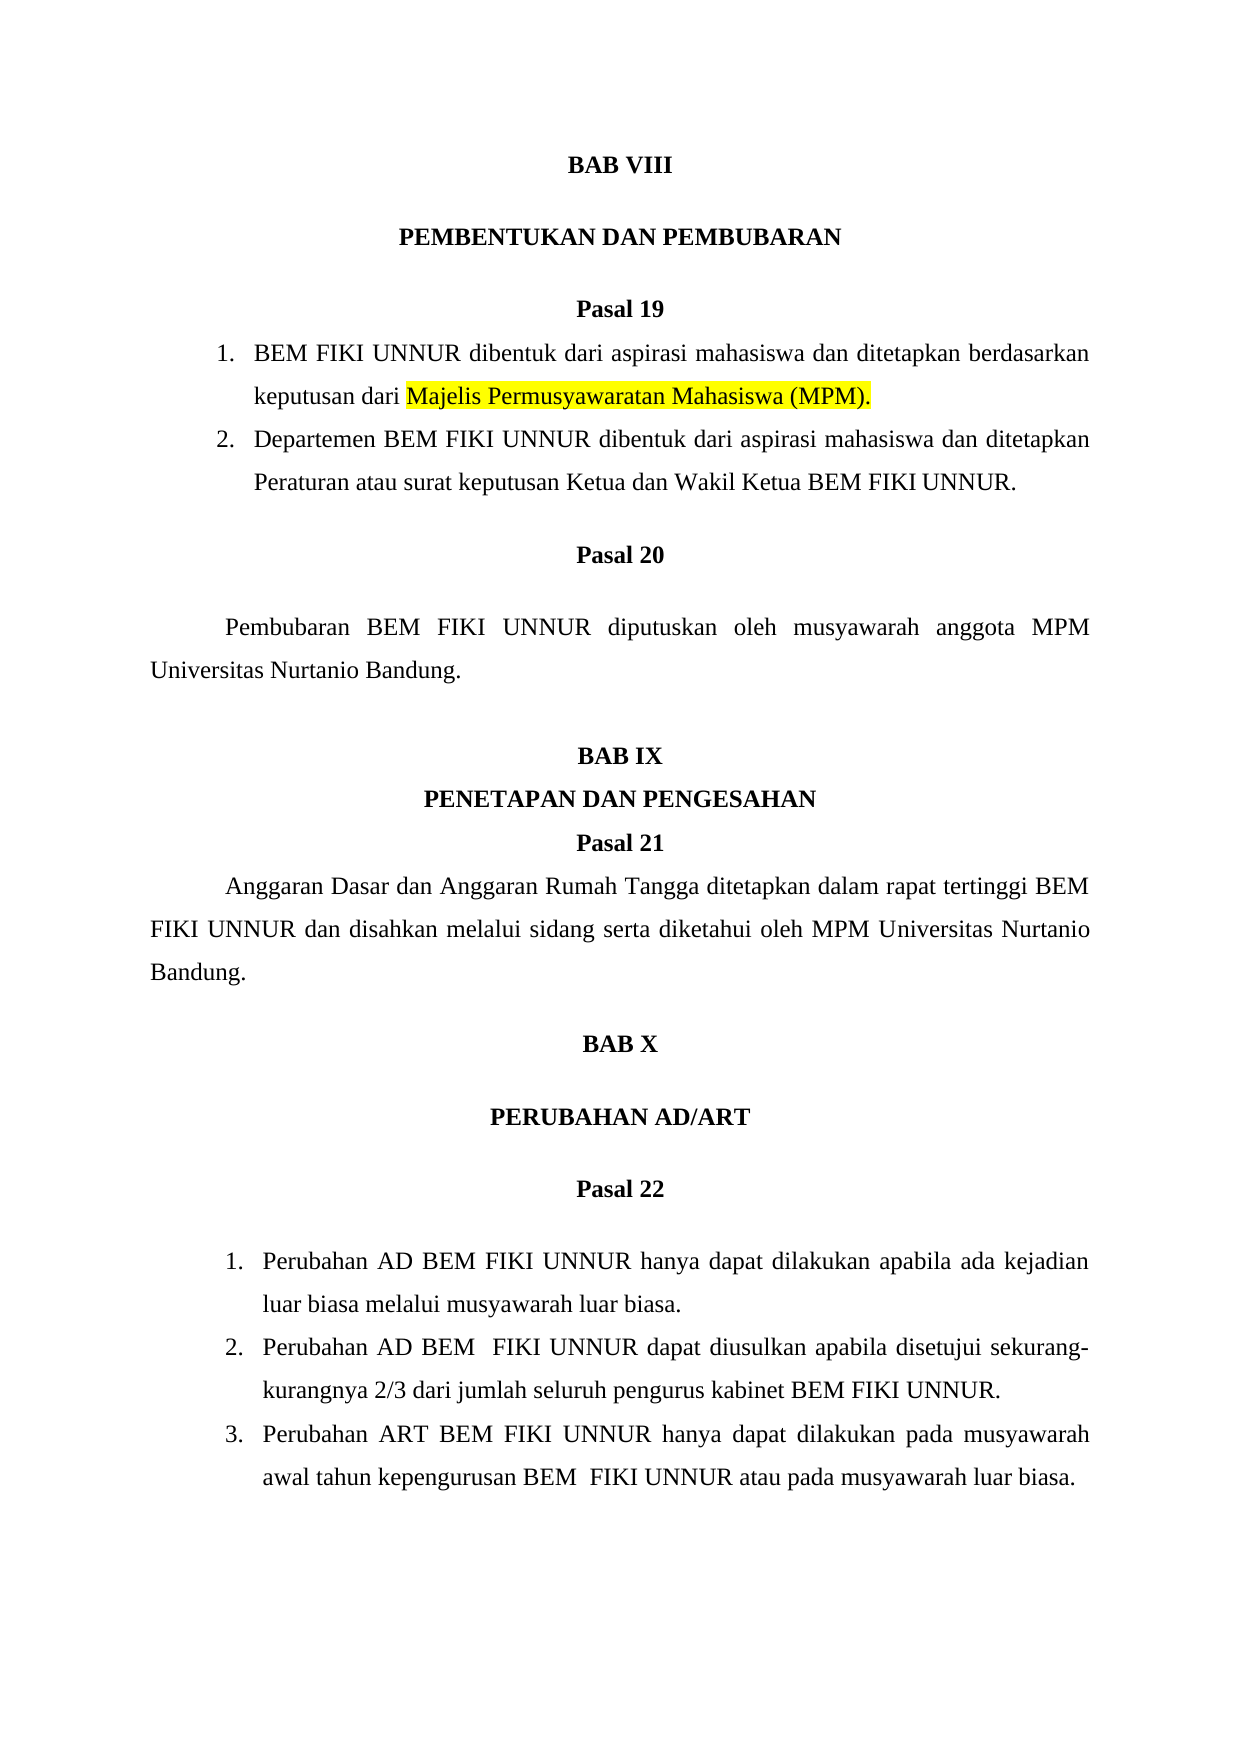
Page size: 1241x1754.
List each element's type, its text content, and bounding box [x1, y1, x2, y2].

text Pasal 22 [150, 1174, 1090, 1203]
text PENETAPAN DAN PENGESAHAN [150, 784, 1090, 813]
text Pasal 19 [150, 294, 1090, 323]
text PEMBENTUKAN DAN PEMBUBARAN [150, 222, 1090, 251]
text PERUBAHAN AD/ART [150, 1102, 1090, 1130]
list Departemen BEM FIKI UNNUR dibentuk dari aspirasi mahasiswa dan ditetapkan Peraturan atau surat keputusan Ketua dan Wakil Ketua BEM FIKI UNNUR. [216, 424, 1090, 496]
text Pembubaran BEM FIKI UNNUR diputuskan oleh musyawarah anggota MPM Universitas Nurtanio Bandung. [150, 612, 1090, 684]
text BAB VIII [150, 150, 1090, 179]
text Anggaran Dasar dan Anggaran Rumah Tangga ditetapkan dalam rapat tertinggi BEM FIKI UNNUR dan disahkan melalui sidang serta diketahui oleh MPM Universitas Nurtanio Bandung. [150, 871, 1090, 986]
list Perubahan AD BEM FIKI UNNUR hanya dapat dilakukan apabila ada kejadian luar biasa melalui musyawarah luar biasa. [225, 1246, 1090, 1318]
list BEM FIKI UNNUR dibentuk dari aspirasi mahasiswa dan ditetapkan berdasarkan keputusan dari Majelis Permusyawaratan Mahasiswa (MPM). [216, 338, 1090, 409]
text Pasal 20 [150, 540, 1090, 568]
text BAB IX [150, 741, 1090, 770]
list Perubahan ART BEM FIKI UNNUR hanya dapat dilakukan pada musyawarah awal tahun kepengurusan BEM FIKI UNNUR atau pada musyawarah luar biasa. [225, 1419, 1090, 1491]
text Pasal 21 [150, 828, 1090, 856]
text BAB X [150, 1029, 1090, 1058]
list Perubahan AD BEM FIKI UNNUR dapat diusulkan apabila disetujui sekurang-kurangnya 2/3 dari jumlah seluruh pengurus kabinet BEM FIKI UNNUR. [225, 1332, 1090, 1404]
